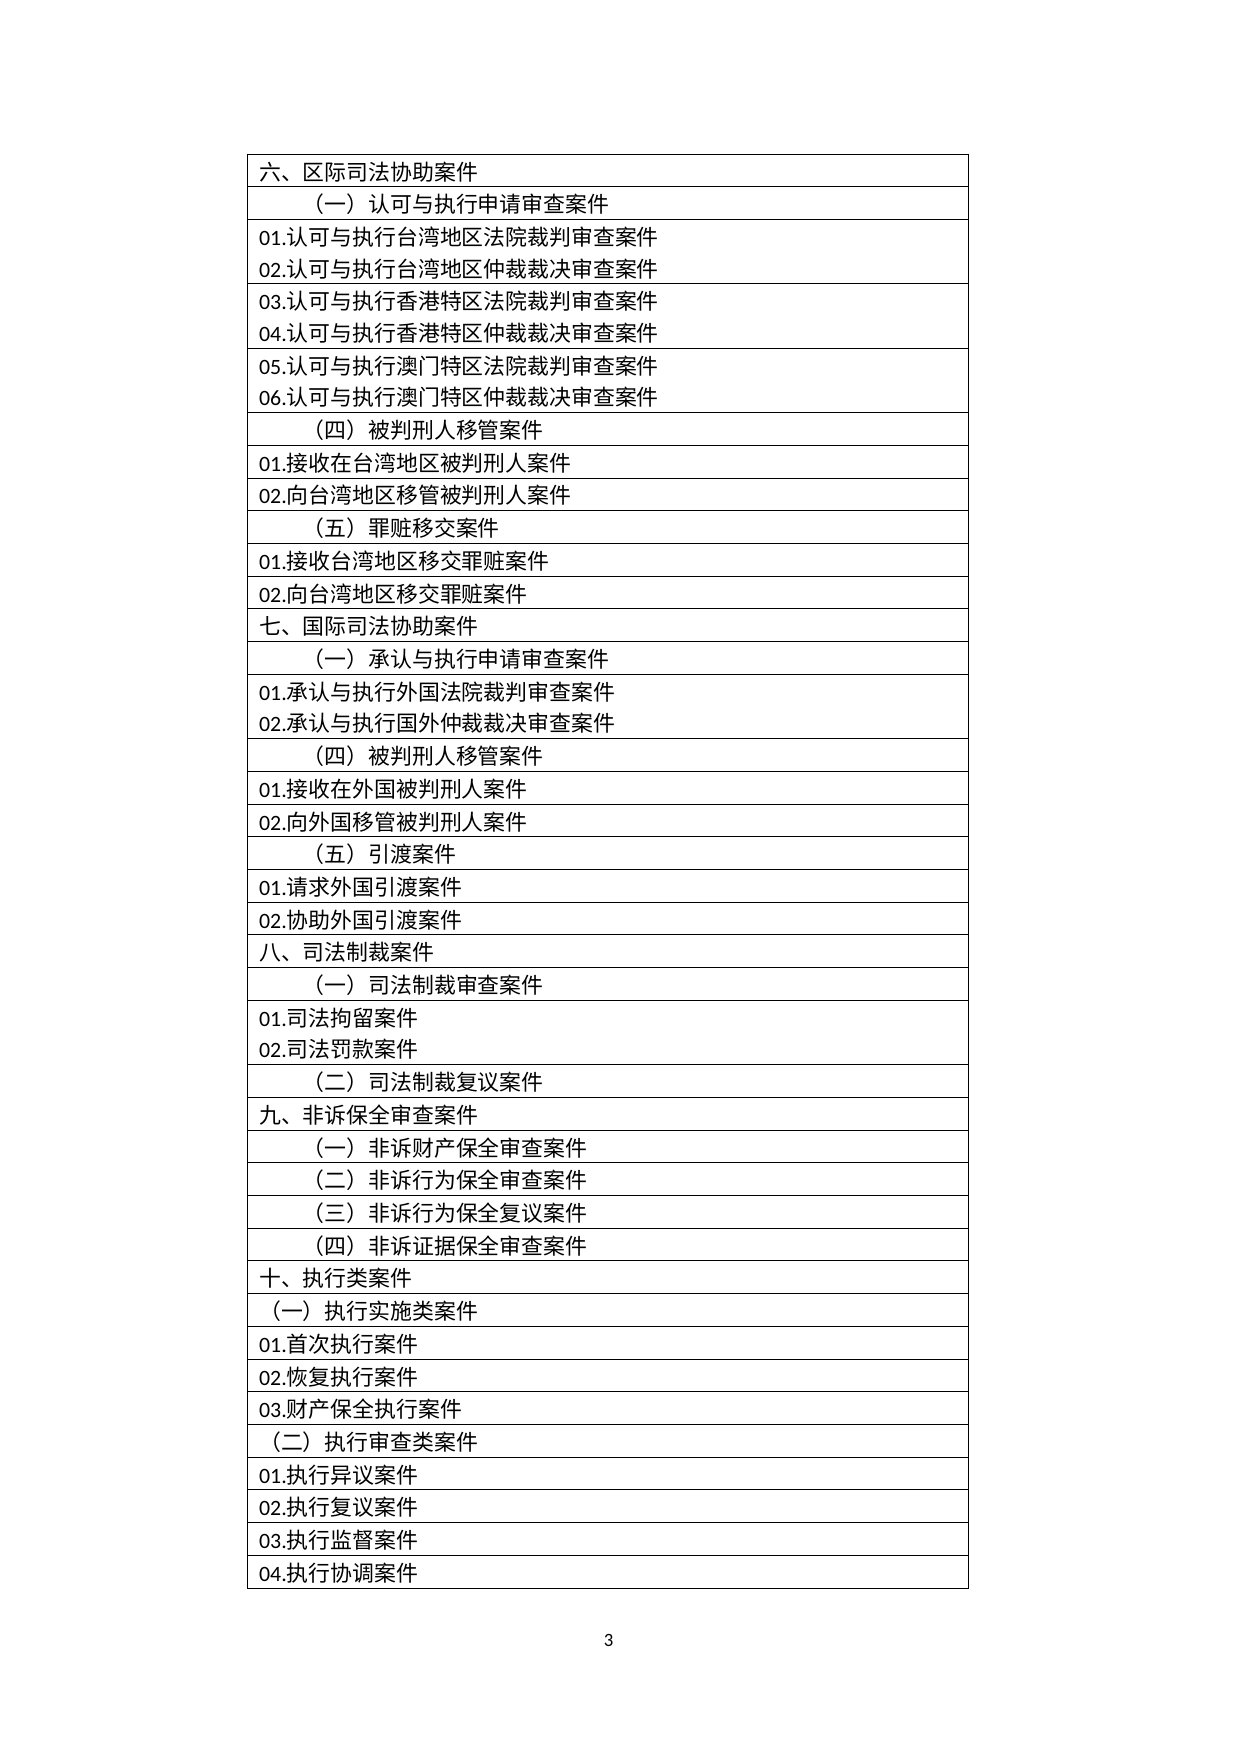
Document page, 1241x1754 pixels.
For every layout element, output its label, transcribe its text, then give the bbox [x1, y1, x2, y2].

table_cell （一）承认与执行申请审查案件 [248, 642, 968, 674]
table_cell 03.认可与执行香港特区法院裁判审查案件 04.认可与执行香港特区仲裁裁决审查案件 [248, 284, 968, 348]
table_cell （五）罪赃移交案件 [248, 511, 968, 543]
table_cell （一）司法制裁审查案件 [248, 968, 968, 1000]
table_cell 01.认可与执行台湾地区法院裁判审查案件 02.认可与执行台湾地区仲裁裁决审查案件 [248, 220, 968, 283]
table_cell 七、国际司法协助案件 [248, 609, 968, 641]
table_cell 01.接收在外国被判刑人案件 [248, 772, 968, 803]
table_cell （五）引渡案件 [248, 837, 968, 869]
table_cell 02.向台湾地区移管被判刑人案件 [248, 479, 968, 510]
table_cell 02.向外国移管被判刑人案件 [248, 805, 968, 836]
table_cell 八、司法制裁案件 [248, 935, 968, 967]
table_cell （二）执行审查类案件 [248, 1425, 968, 1457]
table_cell 十、执行类案件 [248, 1261, 968, 1293]
table_cell （三）非诉行为保全复议案件 [248, 1196, 968, 1228]
table_cell 04.执行协调案件 [248, 1556, 968, 1587]
table_cell （二）非诉行为保全审查案件 [248, 1163, 968, 1195]
table_cell （四）被判刑人移管案件 [248, 413, 968, 445]
table_cell 01.接收在台湾地区被判刑人案件 [248, 446, 968, 477]
table_cell 01.执行异议案件 [248, 1458, 968, 1489]
table_cell 02.恢复执行案件 [248, 1360, 968, 1391]
table_cell 01.请求外国引渡案件 [248, 870, 968, 902]
table_cell 01.司法拘留案件 02.司法罚款案件 [248, 1001, 968, 1064]
table_cell （四）非诉证据保全审查案件 [248, 1229, 968, 1260]
table_cell 02.向台湾地区移交罪赃案件 [248, 577, 968, 608]
table_cell （一）执行实施类案件 [248, 1294, 968, 1326]
table_cell （一）认可与执行申请审查案件 [248, 187, 968, 219]
table_cell 05.认可与执行澳门特区法院裁判审查案件 06.认可与执行澳门特区仲裁裁决审查案件 [248, 349, 968, 412]
table_cell 01.接收台湾地区移交罪赃案件 [248, 544, 968, 576]
table_cell 03.执行监督案件 [248, 1523, 968, 1555]
table_cell 九、非诉保全审查案件 [248, 1098, 968, 1129]
table_cell 02.执行复议案件 [248, 1490, 968, 1522]
table_cell 02.协助外国引渡案件 [248, 903, 968, 934]
table_cell 03.财产保全执行案件 [248, 1392, 968, 1424]
table_cell 01.承认与执行外国法院裁判审查案件 02.承认与执行国外仲裁裁决审查案件 [248, 675, 968, 738]
table_cell （四）被判刑人移管案件 [248, 739, 968, 771]
table_cell （一）非诉财产保全审查案件 [248, 1131, 968, 1162]
table_cell （二）司法制裁复议案件 [248, 1065, 968, 1097]
table_cell 六、区际司法协助案件 [248, 155, 968, 186]
table_cell 01.首次执行案件 [248, 1327, 968, 1358]
